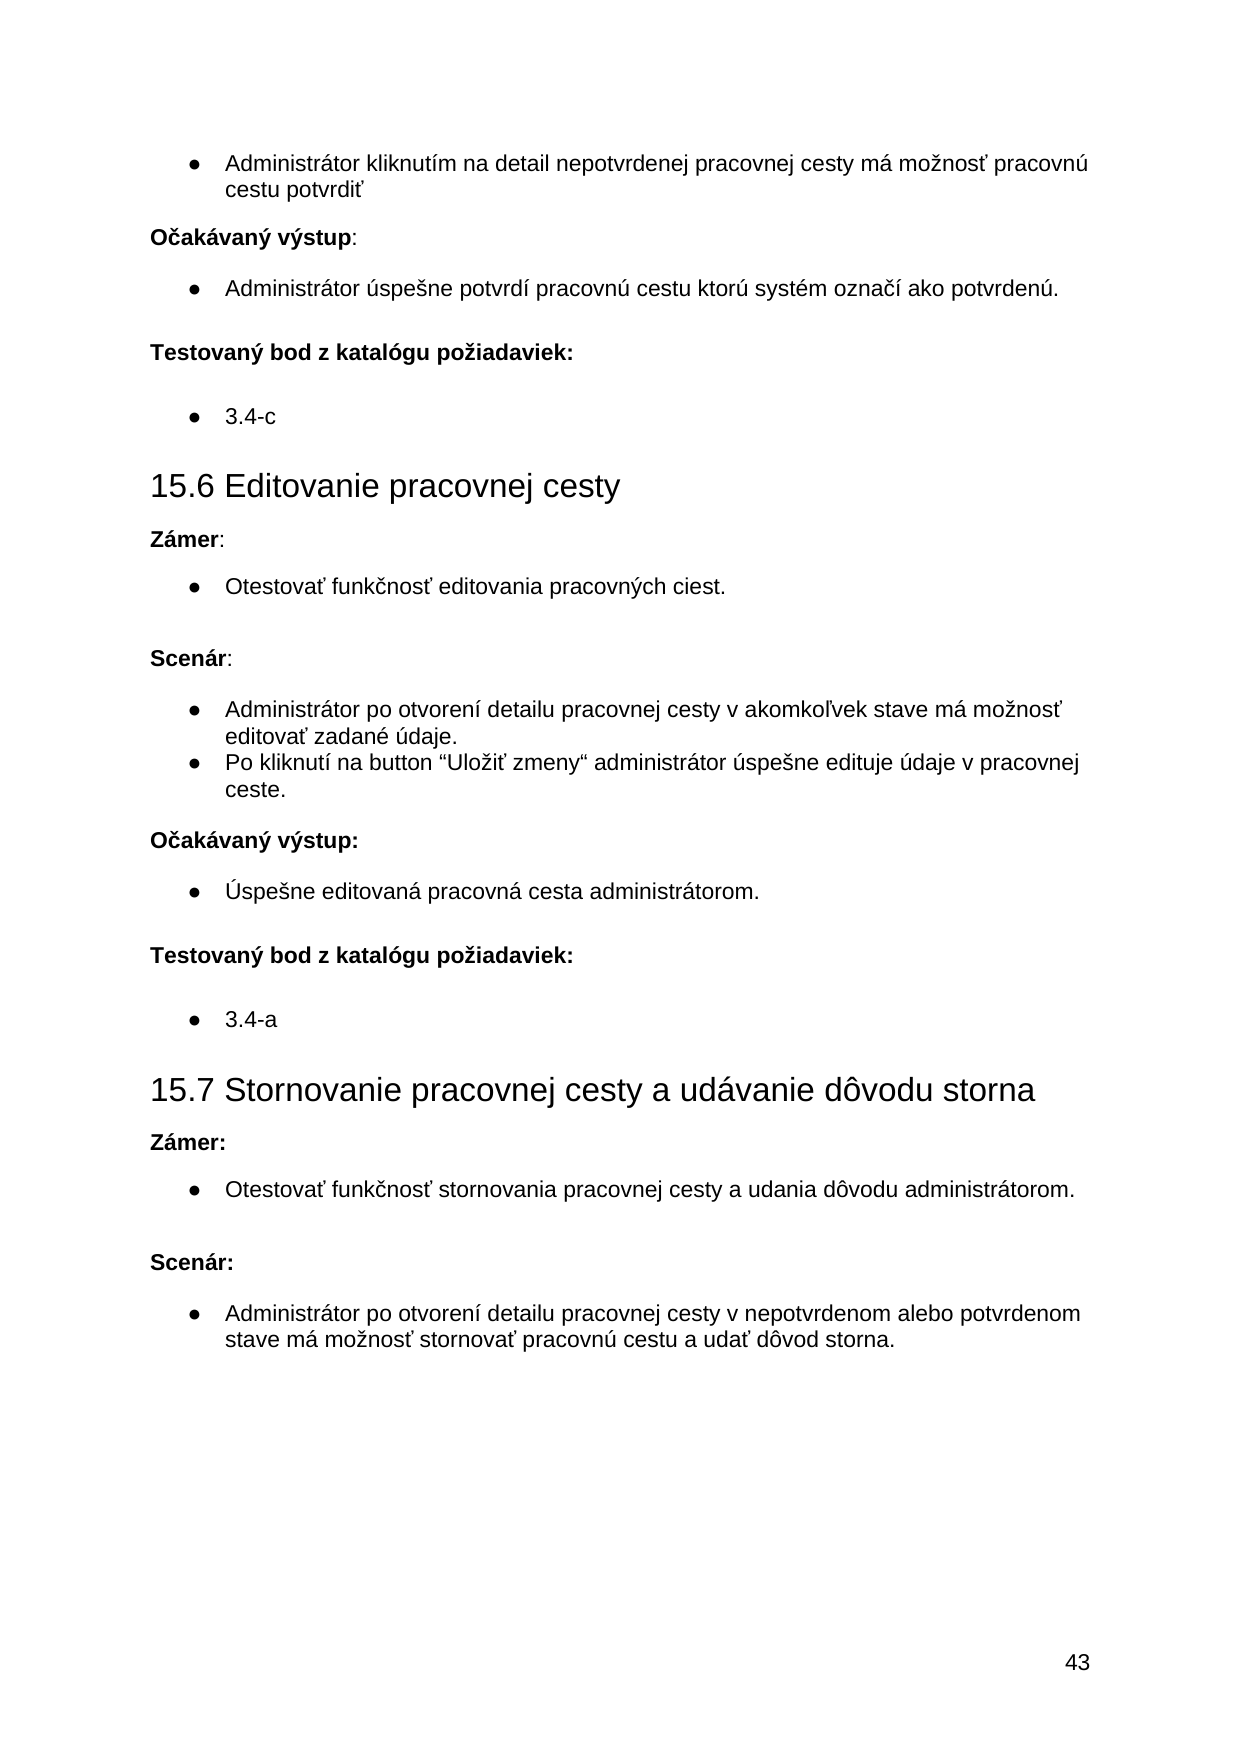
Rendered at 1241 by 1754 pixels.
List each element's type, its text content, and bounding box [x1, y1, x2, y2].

text Scenár: [150, 1248, 1090, 1275]
subtitle 15.7 Stornovanie pracovnej cesty a udávanie dôvodu storna [150, 1070, 1090, 1108]
text Očakávaný výstup: [150, 223, 1090, 250]
list 3.4-c [187, 403, 1090, 429]
list Administrátor úspešne potvrdí pracovnú cestu ktorú systém označí ako potvrdenú. [187, 275, 1090, 301]
list Administrátor po otvorení detailu pracovnej cesty v akomkoľvek stave má možnosť editovať zadané údaje. [187, 696, 1090, 749]
list Administrátor po otvorení detailu pracovnej cesty v nepotvrdenom alebo potvrdenom stave má možnosť stornovať pracovnú cestu a udať dôvod storna. [187, 1300, 1090, 1352]
text Očakávaný výstup: [150, 827, 1090, 853]
text Zámer: [150, 526, 1090, 552]
list Po kliknutí na button “Uložiť zmeny“ administrátor úspešne edituje údaje v pracovnej ceste. [187, 749, 1090, 802]
text Testovaný bod z katalógu požiadaviek: [150, 339, 1090, 365]
text Scenár: [150, 645, 1090, 671]
list 3.4-a [187, 1006, 1090, 1032]
list Otestovať funkčnosť editovania pracovných ciest. [187, 573, 1090, 599]
text Zámer: [150, 1129, 1090, 1155]
list Administrátor kliknutím na detail nepotvrdenej pracovnej cesty má možnosť pracovnú cestu potvrdiť [187, 150, 1090, 203]
list Úspešne editovaná pracovná cesta administrátorom. [187, 878, 1090, 904]
text Testovaný bod z katalógu požiadaviek: [150, 942, 1090, 968]
list Otestovať funkčnosť stornovania pracovnej cesty a udania dôvodu administrátorom. [187, 1176, 1090, 1203]
subtitle 15.6 Editovanie pracovnej cesty [150, 466, 1090, 505]
